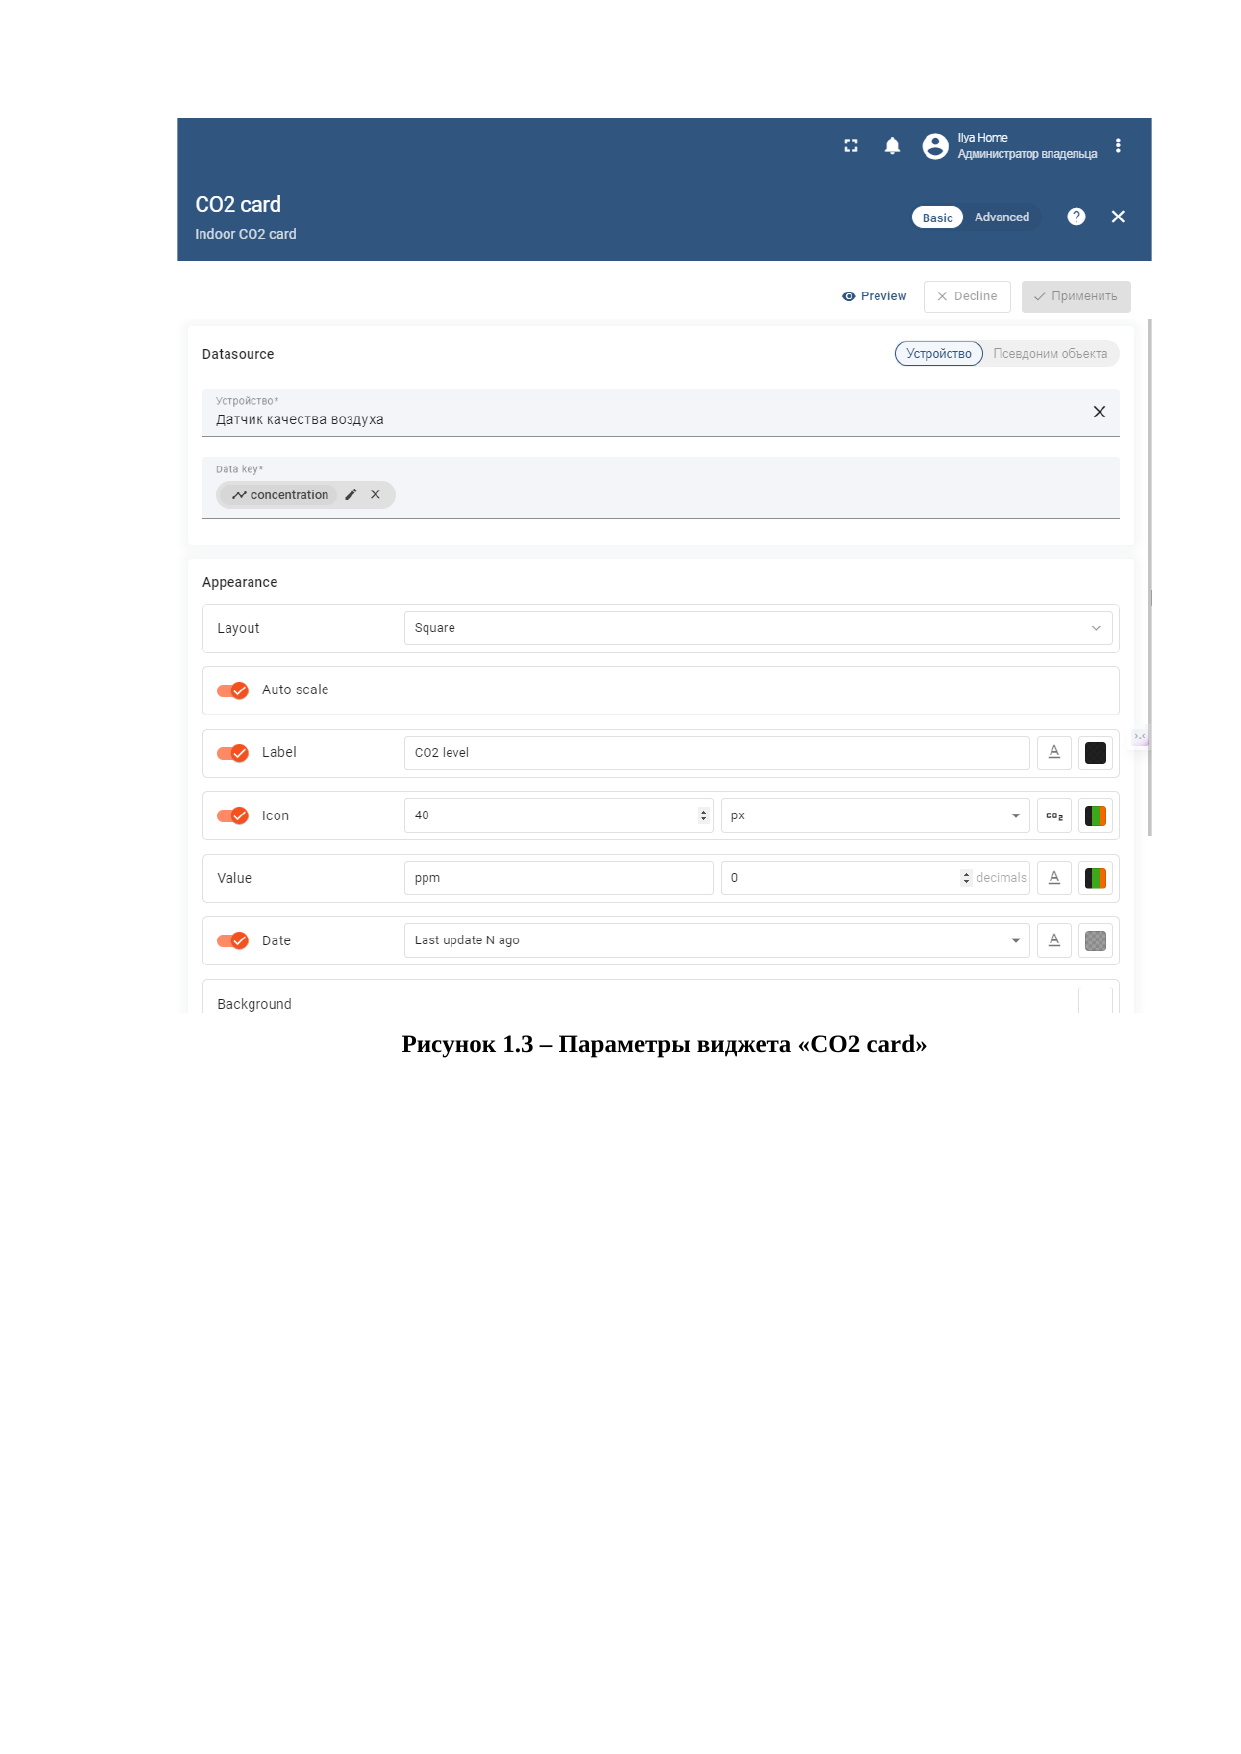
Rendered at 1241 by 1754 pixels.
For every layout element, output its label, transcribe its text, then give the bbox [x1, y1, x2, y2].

picture [177, 118, 1152, 1013]
text Рисунок 1.3 – Параметры виджета «CO2 card» [177, 1029, 1152, 1058]
